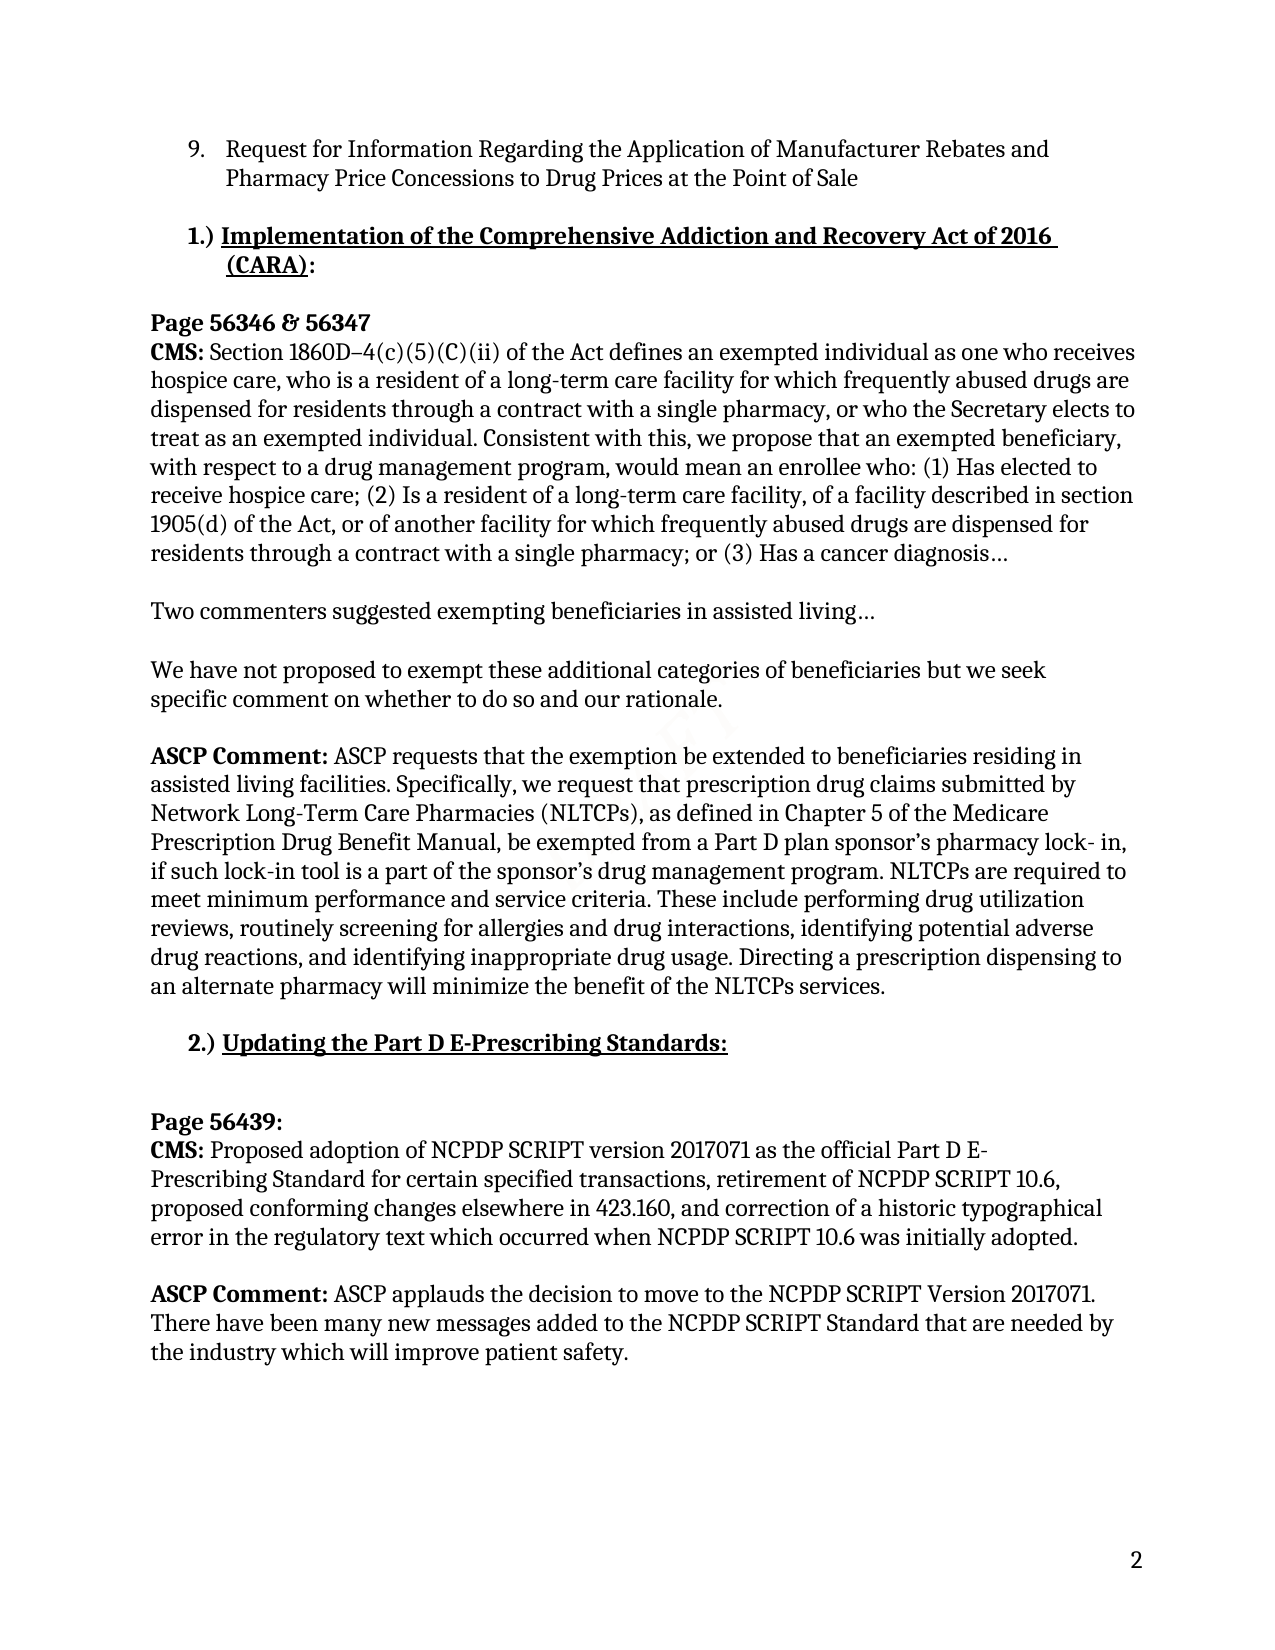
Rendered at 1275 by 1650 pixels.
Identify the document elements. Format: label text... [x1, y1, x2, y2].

text Two commenters suggested exempting beneficiaries in assisted living… [150, 597, 1156, 626]
subtitle 2.) Updating the Part D E-Prescribing Standards: [188, 1029, 1156, 1058]
text CMS: Section 1860D–4(c)(5)(C)(ii) of the Act defines an exempted individual as one who receives hospice care, who is a resident of a long-term care facility for which frequently abused drugs are dispensed for residents through a contract with a single pharmacy, or who the Secretary elects to treat as an exempted individual. Consistent with this, we propose that an exempted beneficiary, with respect to a drug management program, would mean an enrollee who: (1) Has elected to receive hospice care; (2) Is a resident of a long-term care facility, of a facility described in section 1905(d) of the Act, or of another facility for which frequently abused drugs are dispensed for residents through a contract with a single pharmacy; or (3) Has a cancer diagnosis… [150, 338, 1137, 568]
text Page 56439: [150, 1107, 1156, 1136]
list Request for Information Regarding the Application of Manufacturer Rebates and Pharmacy Price Concessions to Drug Prices at the Point of Sale [188, 135, 1081, 192]
text Page 56346 & 56347 [150, 308, 1156, 338]
text CMS: Proposed adoption of NCPDP SCRIPT version 2017071 as the official Part D E- Prescribing Standard for certain specified transactions, retirement of NCPDP SCRIPT 10.6, proposed conforming changes elsewhere in 423.160, and correction of a historic typographical error in the regulatory text which occurred when NCPDP SCRIPT 10.6 was initially adopted. [150, 1136, 1110, 1251]
text ASCP Comment: ASCP applauds the decision to move to the NCPDP SCRIPT Version 2017071. There have been many new messages added to the NCPDP SCRIPT Standard that are needed by the industry which will improve patient safety. [150, 1280, 1137, 1366]
text ASCP Comment: ASCP requests that the exemption be extended to beneficiaries residing in assisted living facilities. Specifically, we request that prescription drug claims submitted by Network Long-Term Care Pharmacies (NLTCPs), as defined in Chapter 5 of the Medicare Prescription Drug Benefit Manual, be exempted from a Part D plan sponsor’s pharmacy lock- in, if such lock-in tool is a part of the sponsor’s drug management program. NLTCPs are required to meet minimum performance and service criteria. These include performing drug utilization reviews, routinely screening for allergies and drug interactions, identifying potential adverse drug reactions, and identifying inappropriate drug usage. Directing a prescription dispensing to an alternate pharmacy will minimize the benefit of the NLTCPs services. [150, 742, 1138, 1000]
subtitle 1.) Implementation of the Comprehensive Addiction and Recovery Act of 2016 (CARA): [188, 221, 1083, 279]
text We have not proposed to exempt these additional categories of beneficiaries but we seek specific comment on whether to do so and our rationale. [150, 655, 1098, 713]
